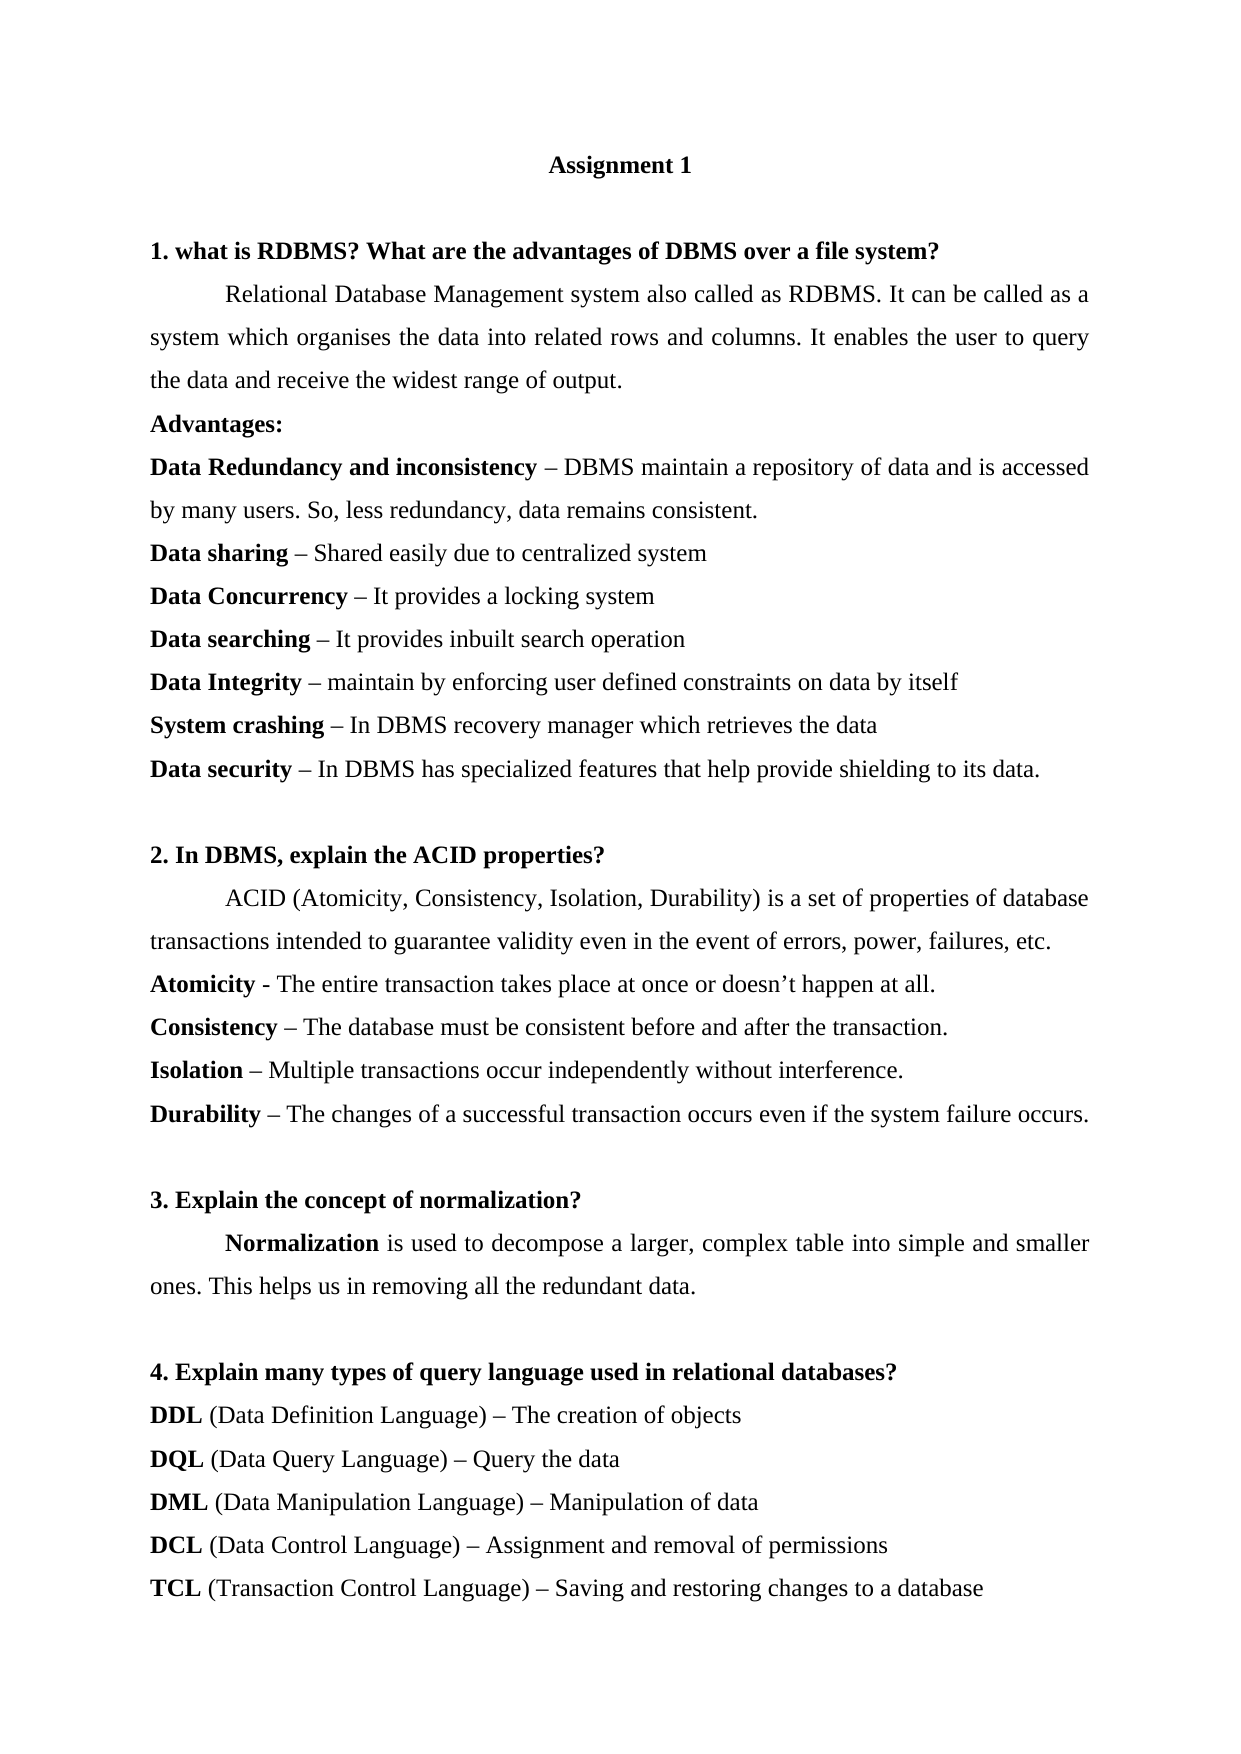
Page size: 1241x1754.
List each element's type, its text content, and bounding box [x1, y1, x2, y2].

text DCL (Data Control Language) – Assignment and removal of permissions [150, 1530, 1090, 1559]
text TCL (Transaction Control Language) – Saving and restoring changes to a database [150, 1573, 1090, 1602]
text Atomicity - The entire transaction takes place at once or doesn’t happen at all. [150, 969, 1090, 998]
text 3. Explain the concept of normalization? [150, 1185, 1090, 1214]
text Isolation – Multiple transactions occur independently without interference. [150, 1056, 1090, 1084]
text DQL (Data Query Language) – Query the data [150, 1444, 1090, 1472]
text Consistency – The database must be consistent before and after the transaction. [150, 1012, 1090, 1041]
text Data Integrity – maintain by enforcing user defined constraints on data by itself [150, 667, 1090, 696]
text 2. In DBMS, explain the ACID properties? [150, 840, 1090, 869]
text Advantages: [150, 409, 1090, 437]
text Data Redundancy and inconsistency – DBMS maintain a repository of data and is accessed by many users. So, less redundancy, data remains consistent. [150, 452, 1090, 524]
text Data security – In DBMS has specialized features that help provide shielding to its data. [150, 754, 1090, 782]
text Data searching – It provides inbuilt search operation [150, 624, 1090, 653]
text 1. what is RDBMS? What are the advantages of DBMS over a file system? [150, 236, 1090, 265]
text System crashing – In DBMS recovery manager which retrieves the data [150, 711, 1090, 739]
text Data sharing – Shared easily due to centralized system [150, 538, 1090, 567]
text DML (Data Manipulation Language) – Manipulation of data [150, 1487, 1090, 1516]
text Assignment 1 [150, 150, 1090, 179]
text Data Concurrency – It provides a locking system [150, 581, 1090, 610]
text ACID (Atomicity, Consistency, Isolation, Durability) is a set of properties of database transactions intended to guarantee validity even in the event of errors, power, failures, etc. [150, 883, 1090, 955]
text Normalization is used to decompose a larger, complex table into simple and smaller ones. This helps us in removing all the redundant data. [150, 1228, 1090, 1300]
text Relational Database Management system also called as RDBMS. It can be called as a system which organises the data into related rows and columns. It enables the user to query the data and receive the widest range of output. [150, 279, 1090, 394]
text DDL (Data Definition Language) – The creation of objects [150, 1401, 1090, 1429]
text Durability – The changes of a successful transaction occurs even if the system failure occurs. [150, 1099, 1090, 1127]
text 4. Explain many types of query language used in relational databases? [150, 1357, 1090, 1386]
